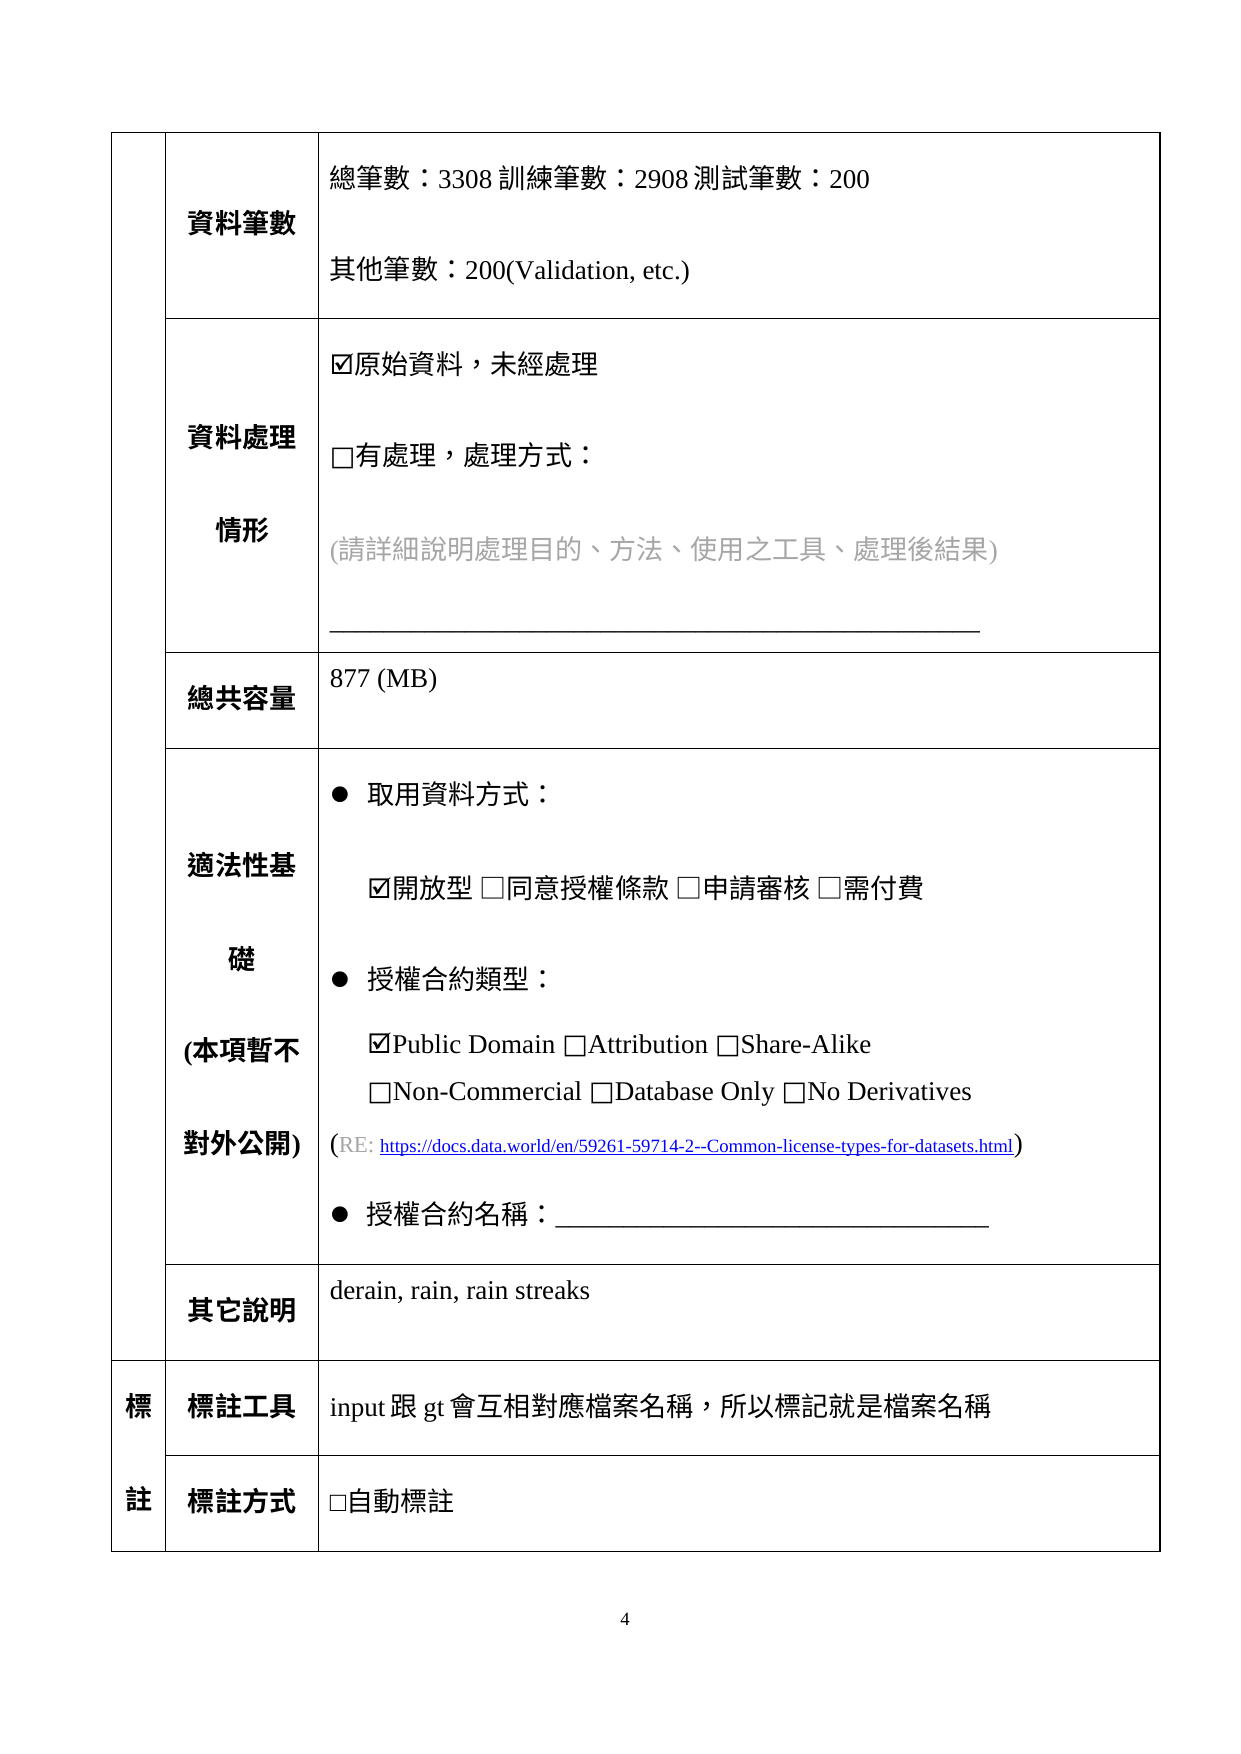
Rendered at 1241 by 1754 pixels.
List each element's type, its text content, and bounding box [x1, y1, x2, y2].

table_cell 適法性基礎 (本項暫不對外公開) [166, 749, 318, 1264]
table_cell 標註工具 [166, 1361, 318, 1455]
table_cell 資料筆數 [166, 133, 318, 318]
table_cell 取用資料方式： 開放型 □同意授權條款 □申請審核 □需付費 授權合約類型： Public Domain □Attribution □Share-Alike □Non-Commercial □Database Only □No Derivatives (RE: https://docs.data.world/en/59261-59714-2--Common-license-types-for-datasets.html) 授權合約名稱：________________________________ [319, 749, 1159, 1264]
table_cell derain, rain, rain streaks [319, 1265, 1159, 1359]
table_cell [319, 1456, 1159, 1551]
table_cell 原始資料，未經處理 □有處理，處理方式： (請詳細說明處理目的、方法、使用之工具、處理後結果) ________________________________________________ [319, 319, 1159, 652]
table_cell 標註方式 [166, 1456, 318, 1551]
table_cell 877 (MB) [319, 653, 1159, 748]
table_cell 資料處理情形 [166, 319, 318, 652]
table_cell 其它說明 [166, 1265, 318, 1359]
table_cell input跟gt會互相對應檔案名稱，所以標記就是檔案名稱 [319, 1361, 1159, 1455]
table_cell 總筆數：3308 訓練筆數：2908測試筆數：200 其他筆數：200(Validation, etc.) [319, 133, 1159, 318]
table_cell 標註資料 [112, 1361, 165, 1551]
table_cell 總共容量 [166, 653, 318, 748]
